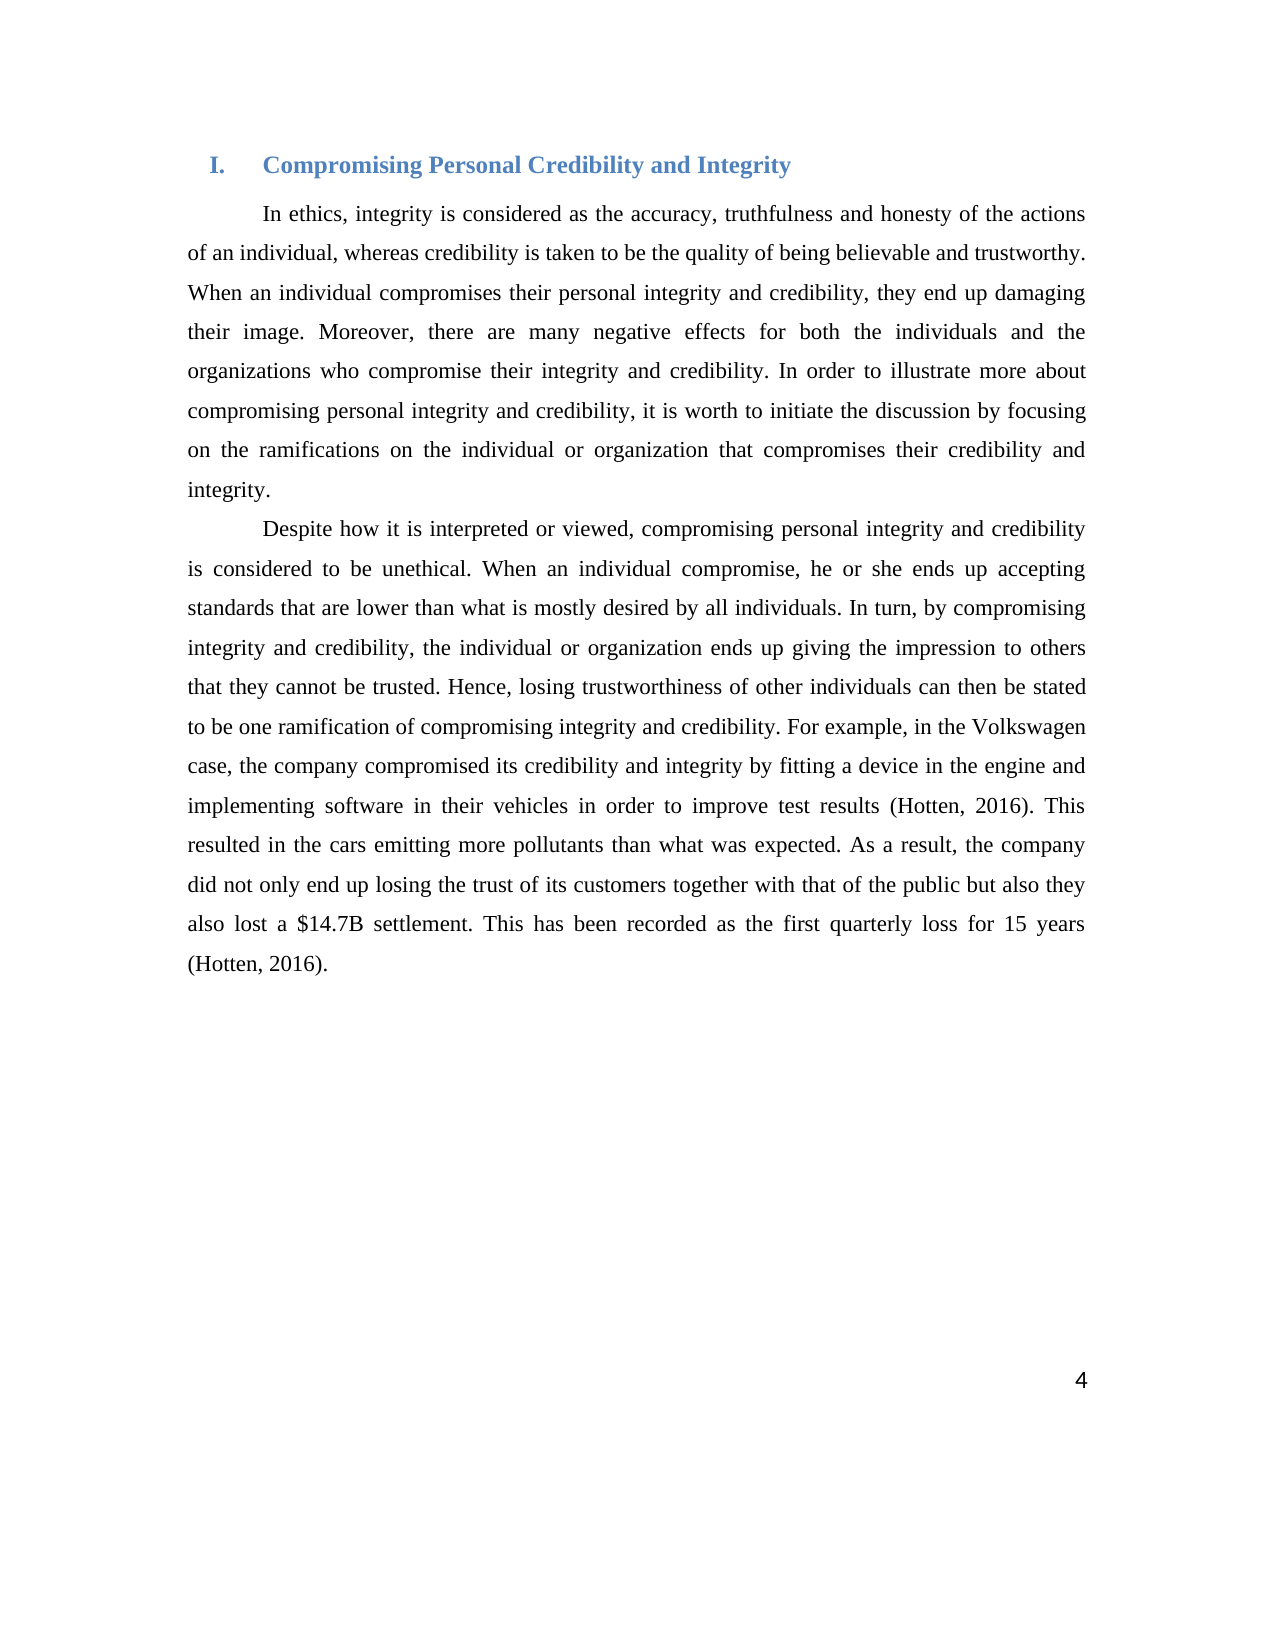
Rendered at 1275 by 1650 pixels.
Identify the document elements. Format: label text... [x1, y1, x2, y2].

subtitle In ethics, integrity is considered as the accuracy, truthfulness and honesty of the actions of an individual, whereas credibility is taken to be the quality of being believable and trustworthy. When an individual compromises their personal integrity and credibility, they end up damaging their image. Moreover, there are many negative effects for both the individuals and the organizations who compromise their integrity and credibility. In order to illustrate more about compromising personal integrity and credibility, it is worth to initiate the discussion by focusing on the ramifications on the individual or organization that compromises their credibility and integrity. [187, 199, 1087, 502]
subtitle Compromising Personal Credibility and Integrity [225, 150, 1087, 179]
subtitle Despite how it is interpreted or viewed, compromising personal integrity and credibility is considered to be unethical. When an individual compromise, he or she ends up accepting standards that are lower than what is mostly desired by all individuals. In turn, by compromising integrity and credibility, the individual or organization ends up giving the impression to others that they cannot be trusted. Hence, losing trustworthiness of other individuals can then be stated to be one ramification of compromising integrity and credibility. For example, in the Volkswagen case, the company compromised its credibility and integrity by fitting a device in the engine and implementing software in their vehicles in order to improve test results (Hotten, 2016). This resulted in the cars emitting more pollutants than what was expected. As a result, the company did not only end up losing the trust of its customers together with that of the public but also they also lost a $14.7B settlement. This has been recorded as the first quarterly loss for 15 years (Hotten, 2016). [187, 515, 1087, 976]
